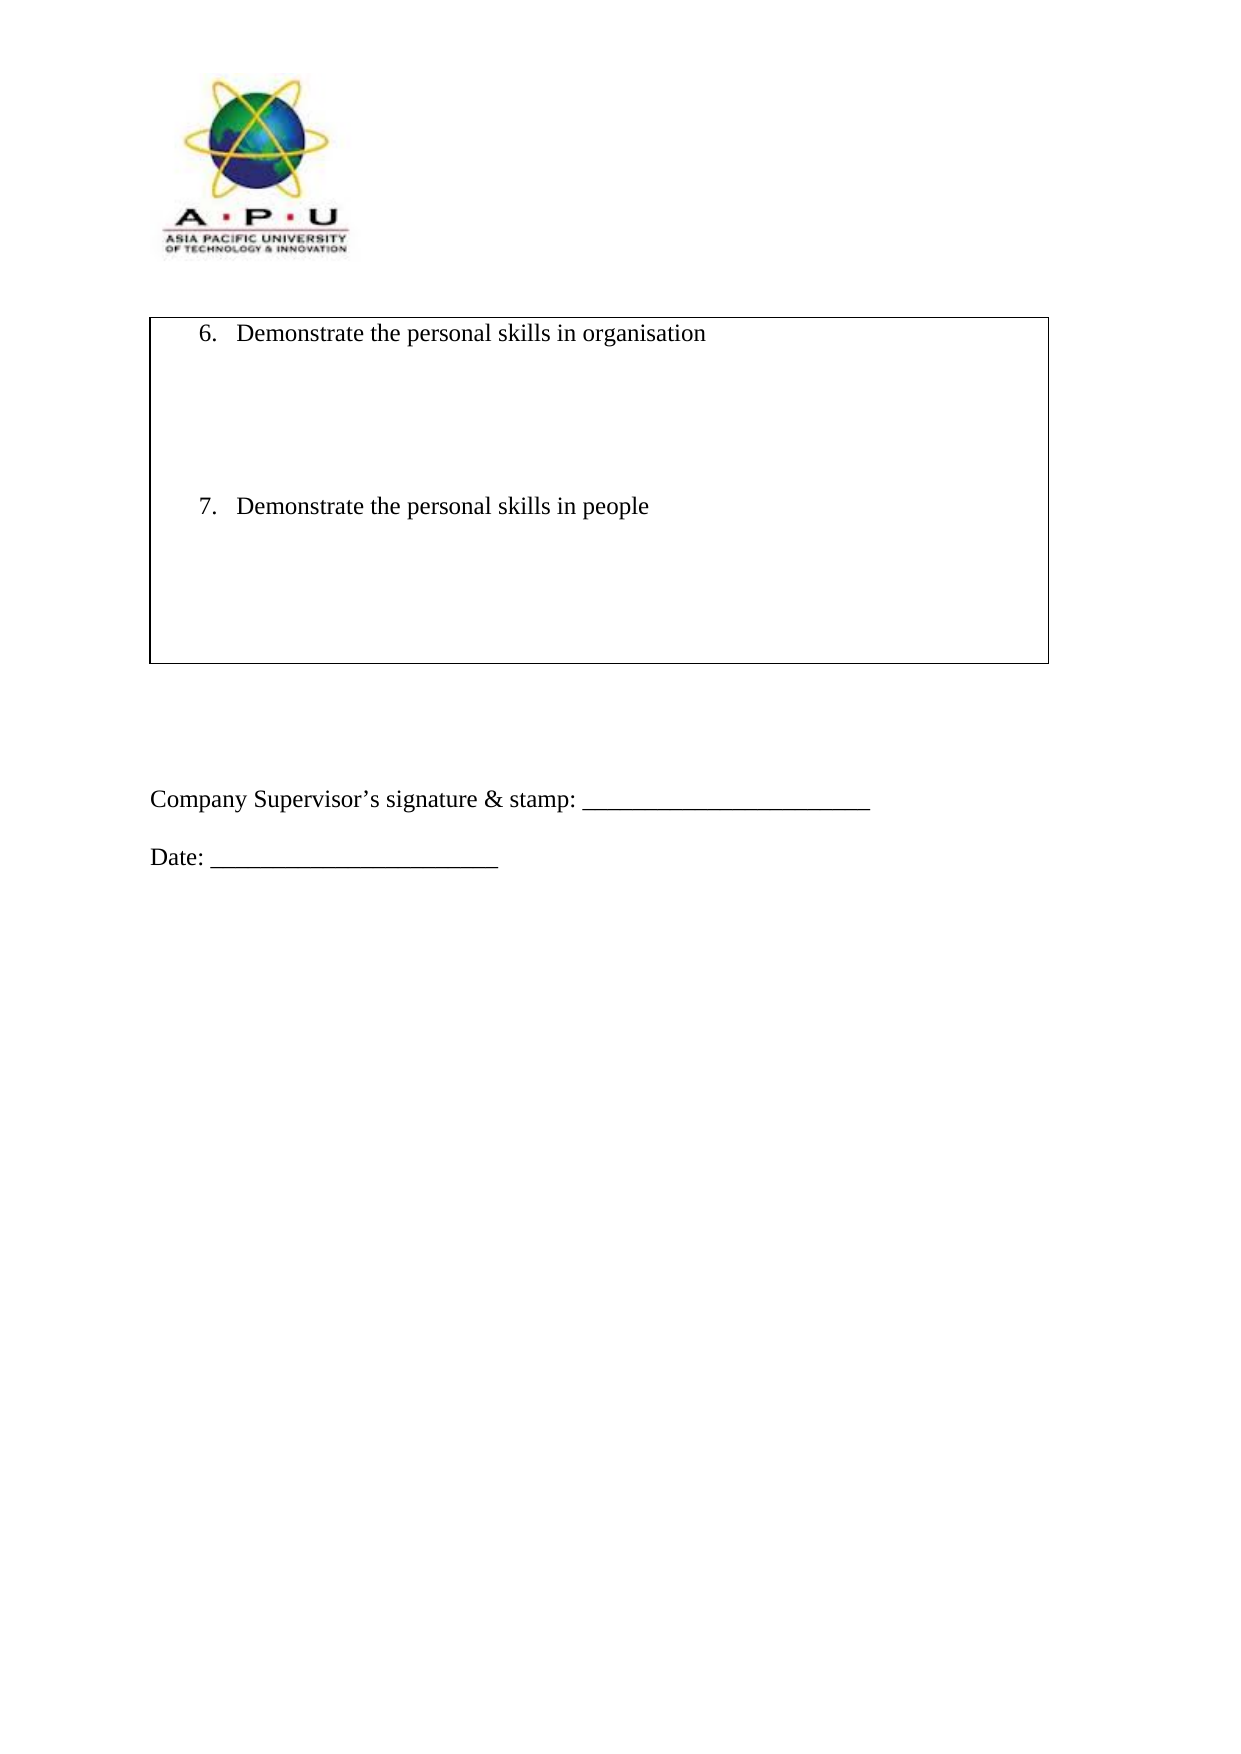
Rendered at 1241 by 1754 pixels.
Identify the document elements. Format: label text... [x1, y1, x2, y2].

picture [150, 73, 361, 269]
text Date: _______________________ [150, 842, 1090, 871]
text Company Supervisor’s signature & stamp: _______________________ [150, 784, 1090, 813]
